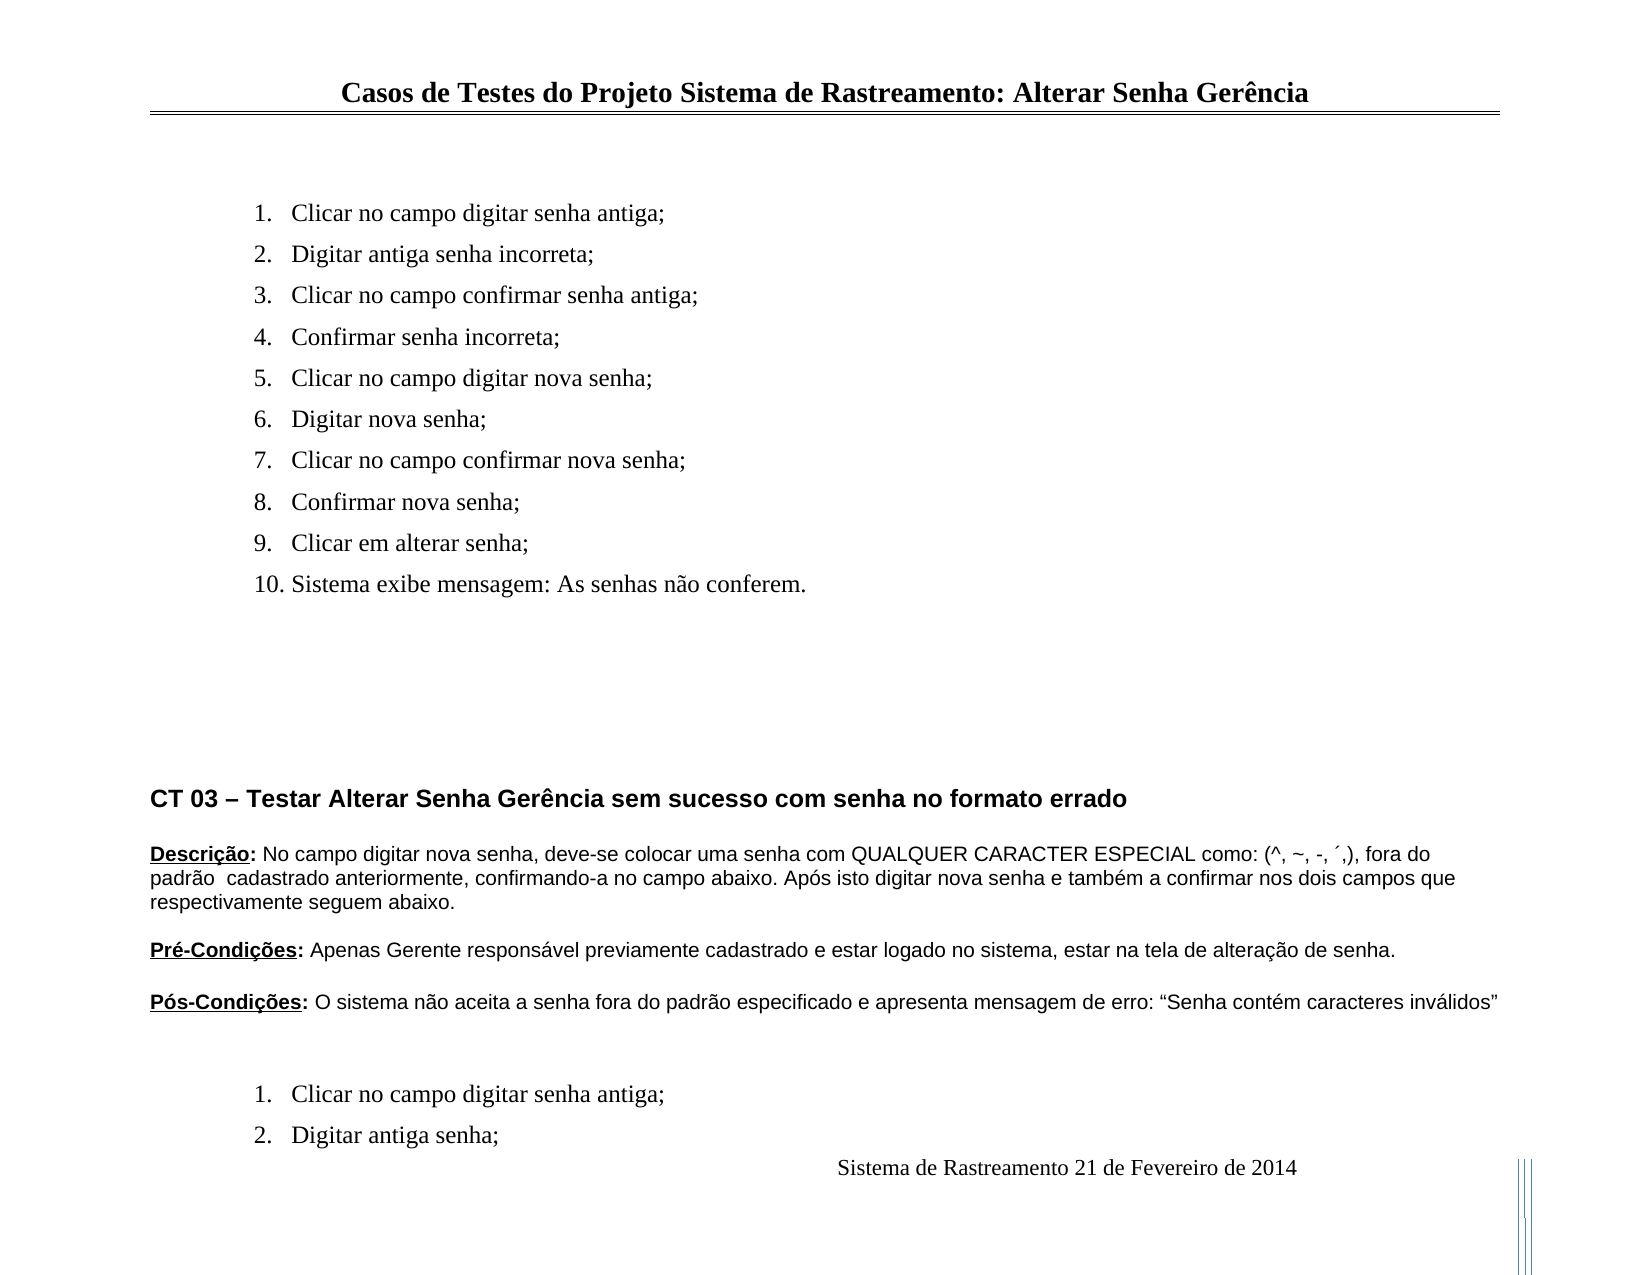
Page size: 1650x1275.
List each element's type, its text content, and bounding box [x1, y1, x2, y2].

list Clicar no campo confirmar nova senha; [253, 445, 1500, 474]
text CT 03 – Testar Alterar Senha Gerência sem sucesso com senha no formato errado [150, 784, 1500, 813]
list Confirmar senha incorreta; [253, 322, 1500, 350]
list Digitar antiga senha incorreta; [253, 239, 1500, 268]
list Sistema exibe mensagem: As senhas não conferem. [253, 569, 1500, 598]
list Confirmar nova senha; [253, 487, 1500, 515]
list Clicar no campo digitar senha antiga; [253, 1079, 1500, 1108]
list Clicar no campo digitar nova senha; [253, 363, 1500, 392]
list Digitar nova senha; [253, 404, 1500, 433]
list Digitar antiga senha; [253, 1121, 1500, 1149]
text Pós-Condições: O sistema não aceita a senha fora do padrão especificado e apresenta mensagem de erro: “Senha contém caracteres inválidos” [150, 990, 1500, 1014]
list Clicar no campo confirmar senha antiga; [253, 280, 1500, 309]
list Clicar em alterar senha; [253, 528, 1500, 557]
text Pré-Condições: Apenas Gerente responsável previamente cadastrado e estar logado no sistema, estar na tela de alteração de senha. [150, 937, 1500, 961]
list Clicar no campo digitar senha antiga; [253, 198, 1500, 227]
text Descrição: No campo digitar nova senha, deve-se colocar uma senha com QUALQUER CARACTER ESPECIAL como: (^, ~, -, ´,), fora do padrão cadastrado anteriormente, confirmando-a no campo abaixo. Após isto digitar nova senha e também a confirmar nos dois campos que respectivamente seguem abaixo. [150, 842, 1500, 913]
